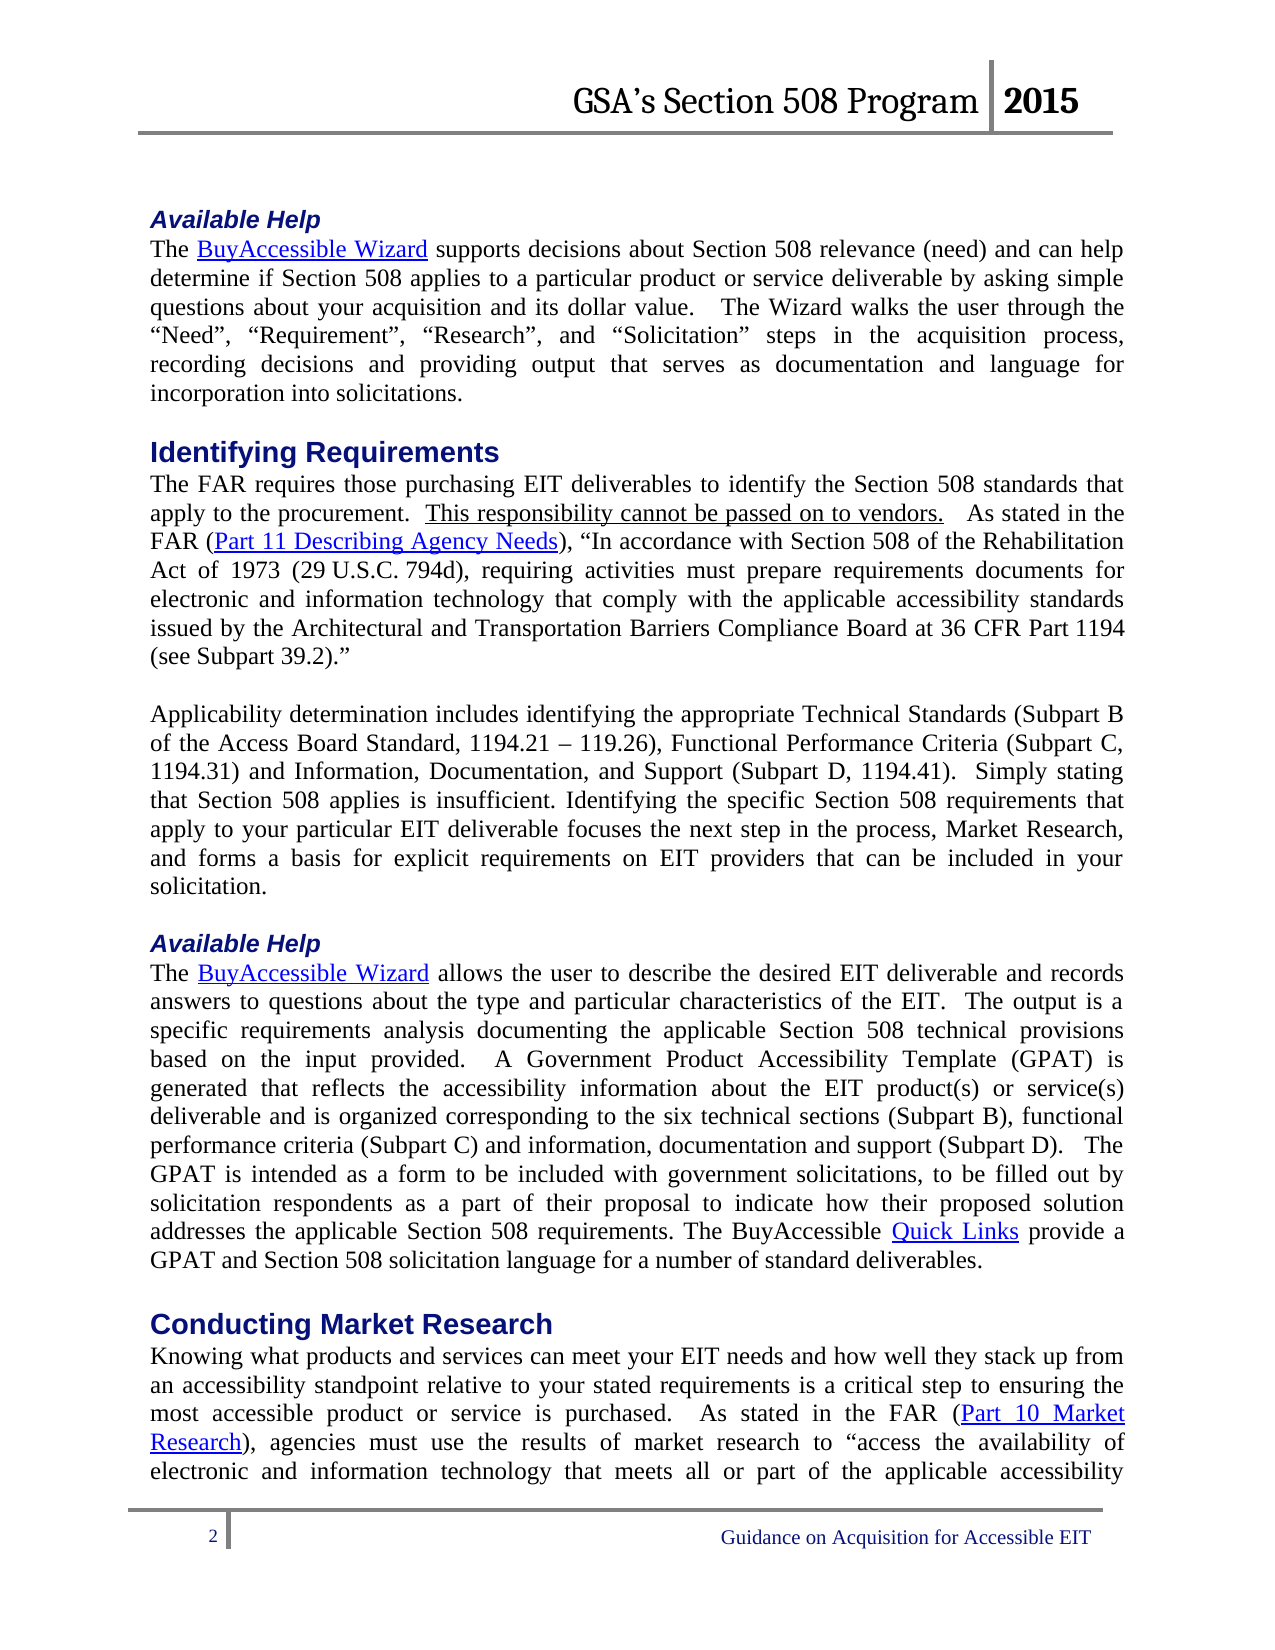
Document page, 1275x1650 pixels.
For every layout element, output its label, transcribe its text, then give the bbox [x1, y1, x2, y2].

subtitle Identifying Requirements [150, 435, 1125, 469]
text Applicability determination includes identifying the appropriate Technical Standards (Subpart B of the Access Board Standard, 1194.21 – 119.26), Functional Performance Criteria (Subpart C, 1194.31) and Information, Documentation, and Support (Subpart D, 1194.41). Simply stating that Section 508 applies is insufficient. Identifying the specific Section 508 requirements that apply to your particular EIT deliverable focuses the next step in the process, Market Research, and forms a basis for explicit requirements on EIT providers that can be included in your solicitation. [150, 699, 1125, 900]
subtitle Conducting Market Research [150, 1307, 1125, 1341]
subtitle Available Help [150, 929, 1125, 958]
text The FAR requires those purchasing EIT deliverables to identify the Section 508 standards that apply to the procurement. This responsibility cannot be passed on to vendors. As stated in the FAR (Part 11 Describing Agency Needs), “In accordance with Section 508 of the Rehabilitation Act of 1973 (29 U.S.C. 794d), requiring activities must prepare requirements documents for electronic and information technology that comply with the applicable accessibility standards issued by the Architectural and Transportation Barriers Compliance Board at 36 CFR Part 1194 (see Subpart 39.2).” [150, 469, 1125, 670]
text The BuyAccessible Wizard allows the user to describe the desired EIT deliverable and records answers to questions about the type and particular characteristics of the EIT. The output is a specific requirements analysis documenting the applicable Section 508 technical provisions based on the input provided. A Government Product Accessibility Template (GPAT) is generated that reflects the accessibility information about the EIT product(s) or service(s) deliverable and is organized corresponding to the six technical sections (Subpart B), functional performance criteria (Subpart C) and information, documentation and support (Subpart D). The GPAT is intended as a form to be included with government solicitations, to be filled out by solicitation respondents as a part of their proposal to indicate how their proposed solution addresses the applicable Section 508 requirements. The BuyAccessible Quick Links provide a GPAT and Section 508 solicitation language for a number of standard deliverables. [150, 958, 1125, 1274]
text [150, 1341, 1125, 1485]
subtitle Available Help [150, 205, 1125, 234]
text The BuyAccessible Wizard supports decisions about Section 508 relevance (need) and can help determine if Section 508 applies to a particular product or service deliverable by asking simple questions about your acquisition and its dollar value. The Wizard walks the user through the “Need”, “Requirement”, “Research”, and “Solicitation” steps in the acquisition process, recording decisions and providing output that serves as documentation and language for incorporation into solicitations. [150, 234, 1125, 407]
